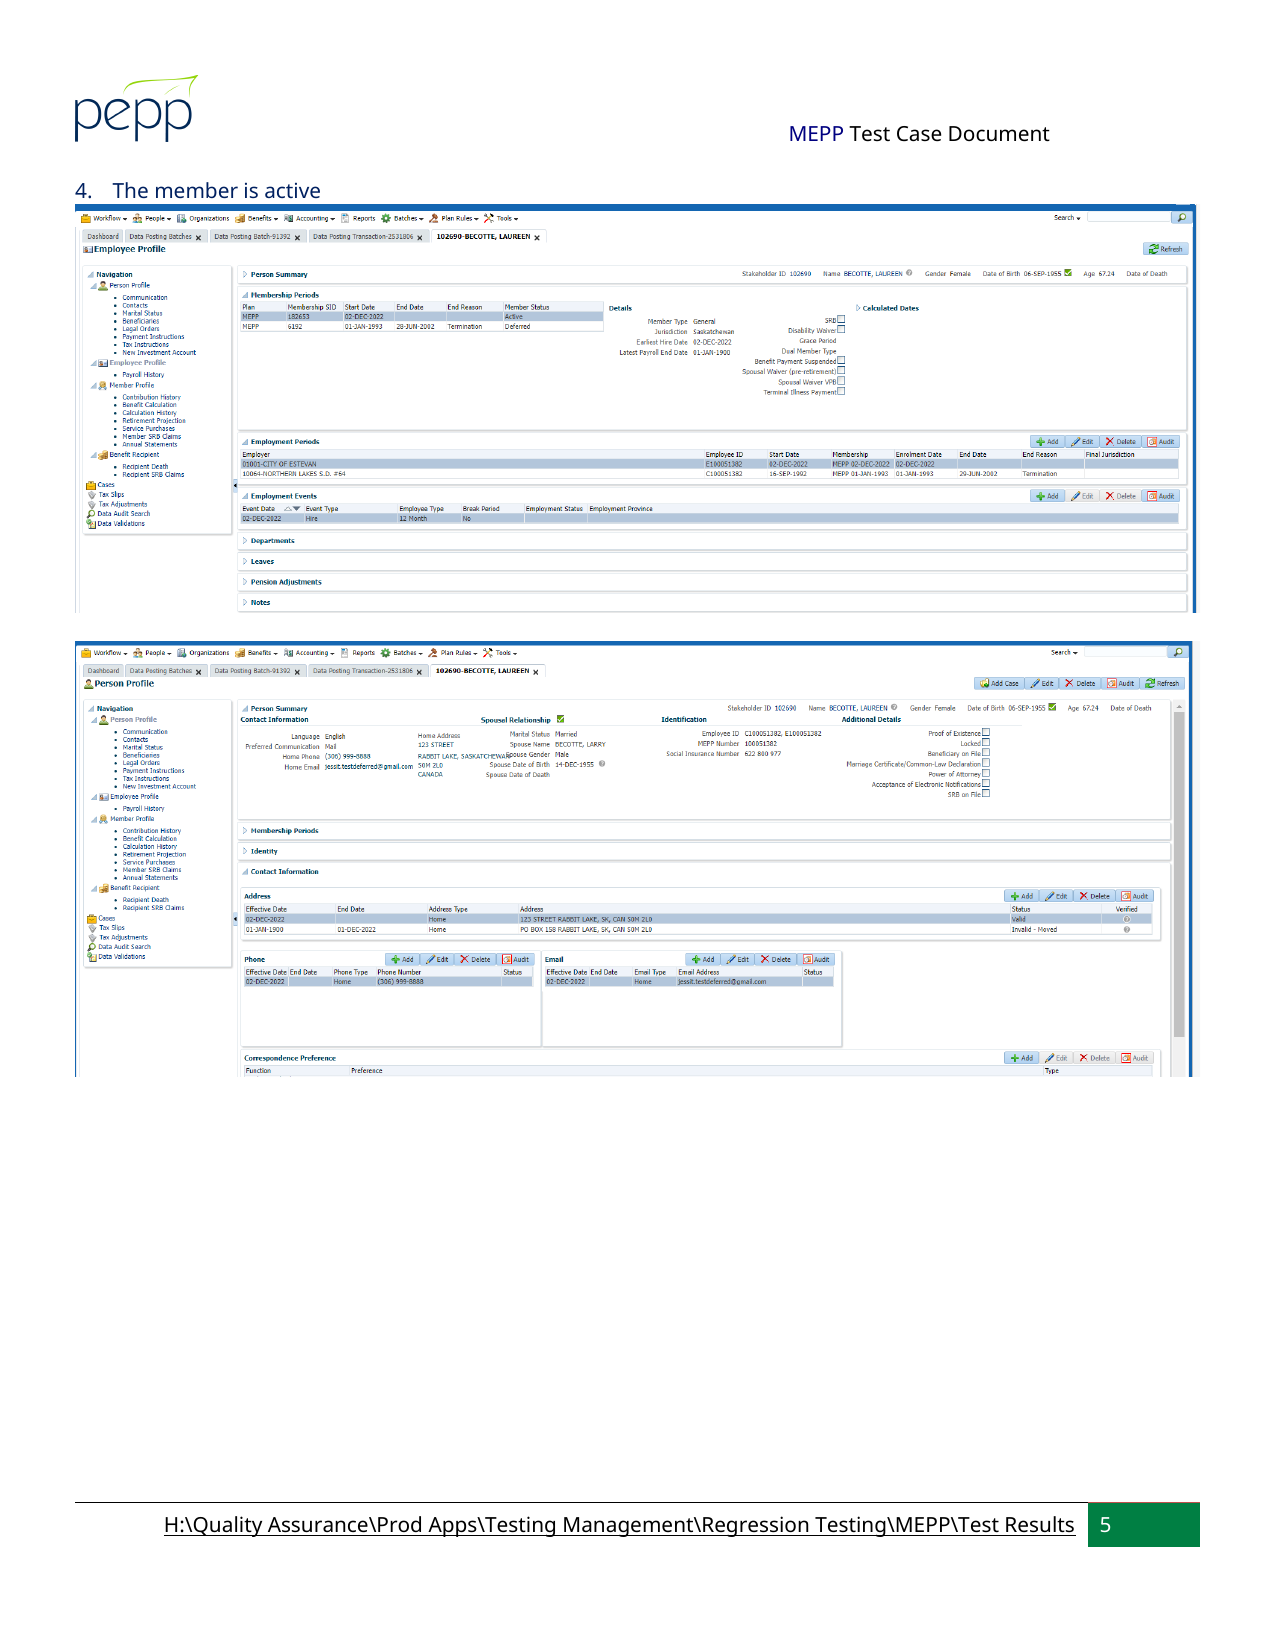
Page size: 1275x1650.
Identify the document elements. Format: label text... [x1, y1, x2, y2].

picture [75, 641, 1200, 1077]
list The member is active [75, 176, 1200, 204]
picture [75, 75, 199, 142]
picture [75, 204, 1200, 613]
